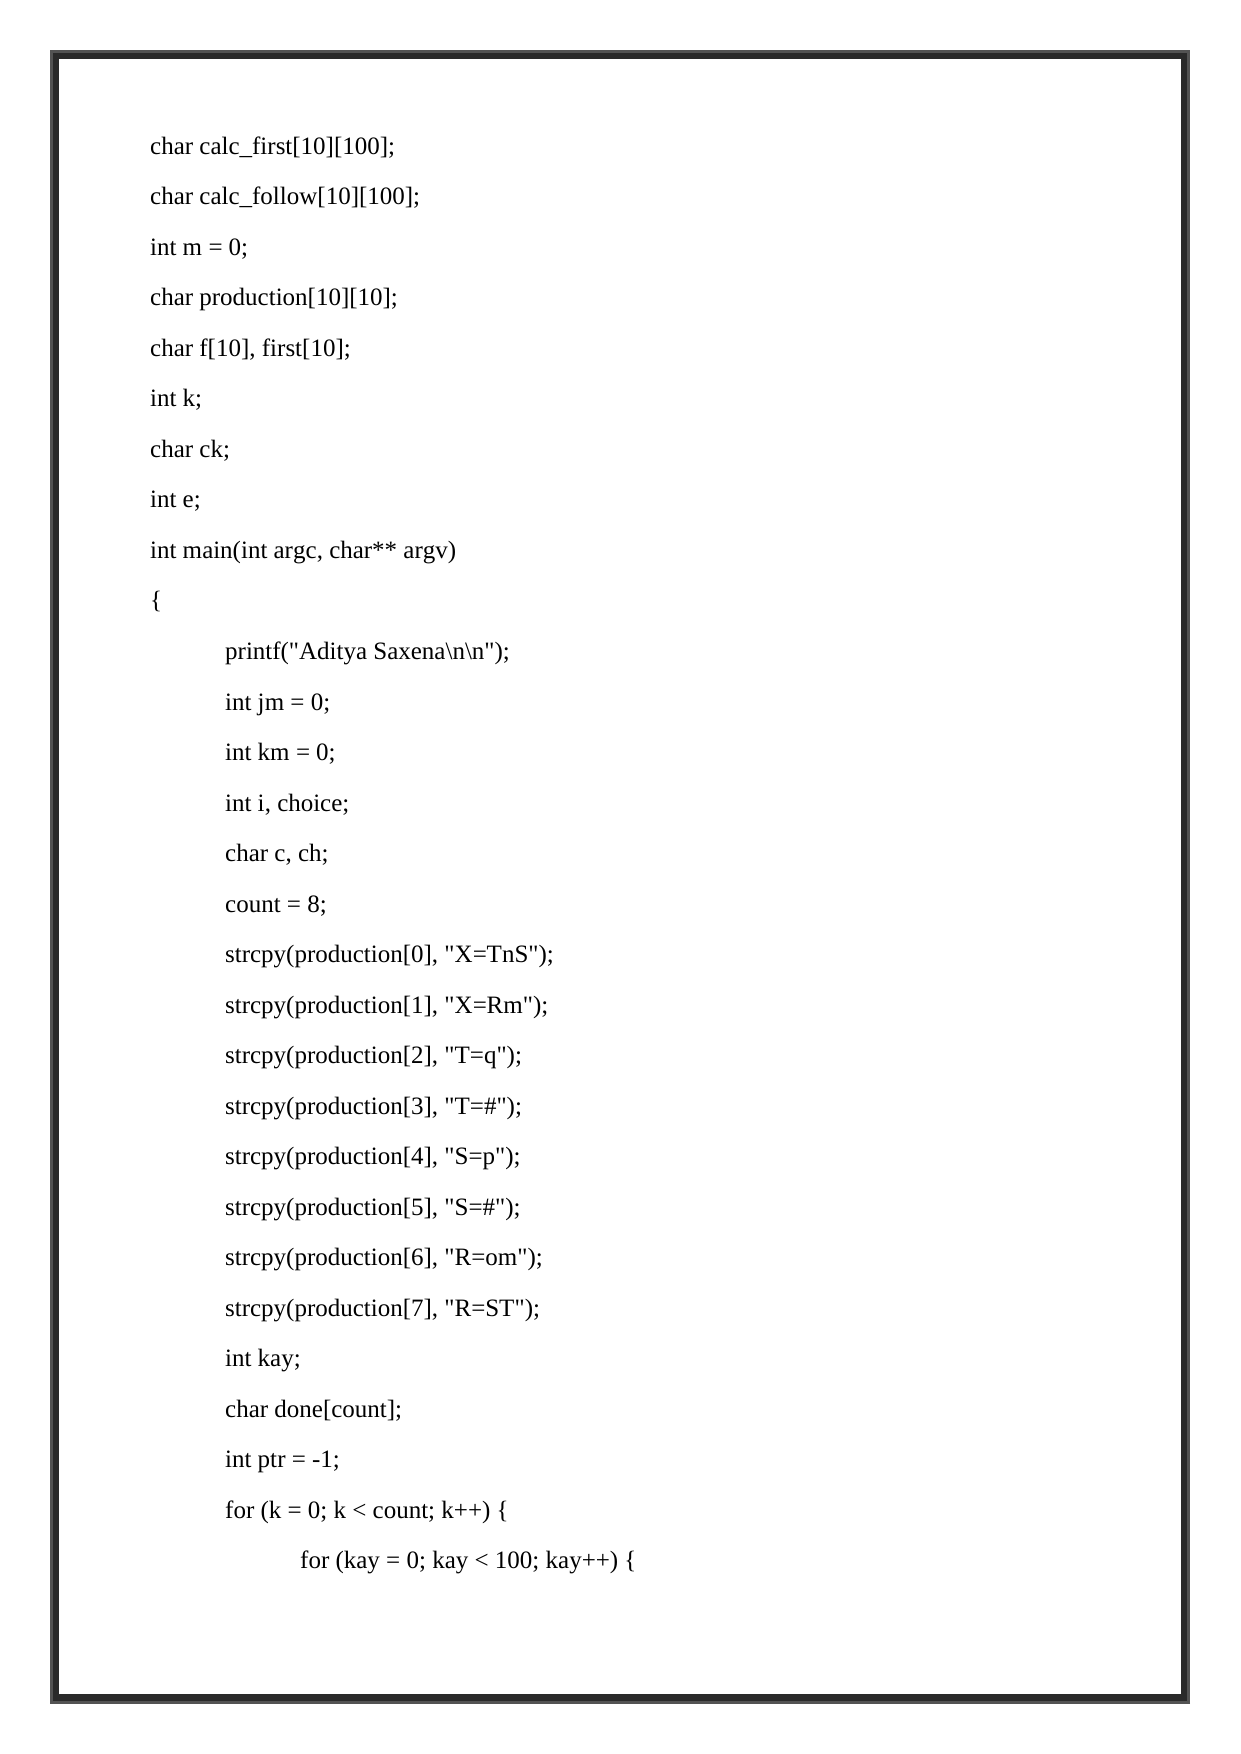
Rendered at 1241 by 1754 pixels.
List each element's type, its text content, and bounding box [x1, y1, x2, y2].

text int km = 0; [150, 737, 1090, 766]
text int k; [150, 383, 1090, 412]
text int main(int argc, char** argv) [150, 535, 1090, 564]
text int jm = 0; [150, 687, 1090, 715]
text strcpy(production[6], "R=om"); [150, 1242, 1090, 1271]
text char ck; [150, 434, 1090, 463]
text char production[10][10]; [150, 282, 1090, 311]
text strcpy(production[2], "T=q"); [150, 1040, 1090, 1069]
text for (kay = 0; kay < 100; kay++) { [150, 1546, 1090, 1574]
text int e; [150, 484, 1090, 513]
text int kay; [150, 1343, 1090, 1372]
text strcpy(production[1], "X=Rm"); [150, 990, 1090, 1018]
text printf("Aditya Saxena\n\n"); [150, 636, 1090, 665]
text char calc_follow[10][100]; [150, 181, 1090, 210]
text char f[10], first[10]; [150, 333, 1090, 362]
text strcpy(production[3], "T=#"); [150, 1091, 1090, 1119]
text int m = 0; [150, 232, 1090, 261]
text int i, choice; [150, 788, 1090, 816]
text char calc_first[10][100]; [150, 131, 1090, 160]
text int ptr = -1; [150, 1444, 1090, 1473]
text strcpy(production[0], "X=TnS"); [150, 939, 1090, 968]
text strcpy(production[7], "R=ST"); [150, 1293, 1090, 1322]
text char c, ch; [150, 838, 1090, 867]
text strcpy(production[4], "S=p"); [150, 1141, 1090, 1170]
text for (k = 0; k < count; k++) { [150, 1495, 1090, 1524]
text count = 8; [150, 889, 1090, 917]
text strcpy(production[5], "S=#"); [150, 1192, 1090, 1221]
text char done[count]; [150, 1394, 1090, 1423]
text { [150, 586, 1090, 614]
